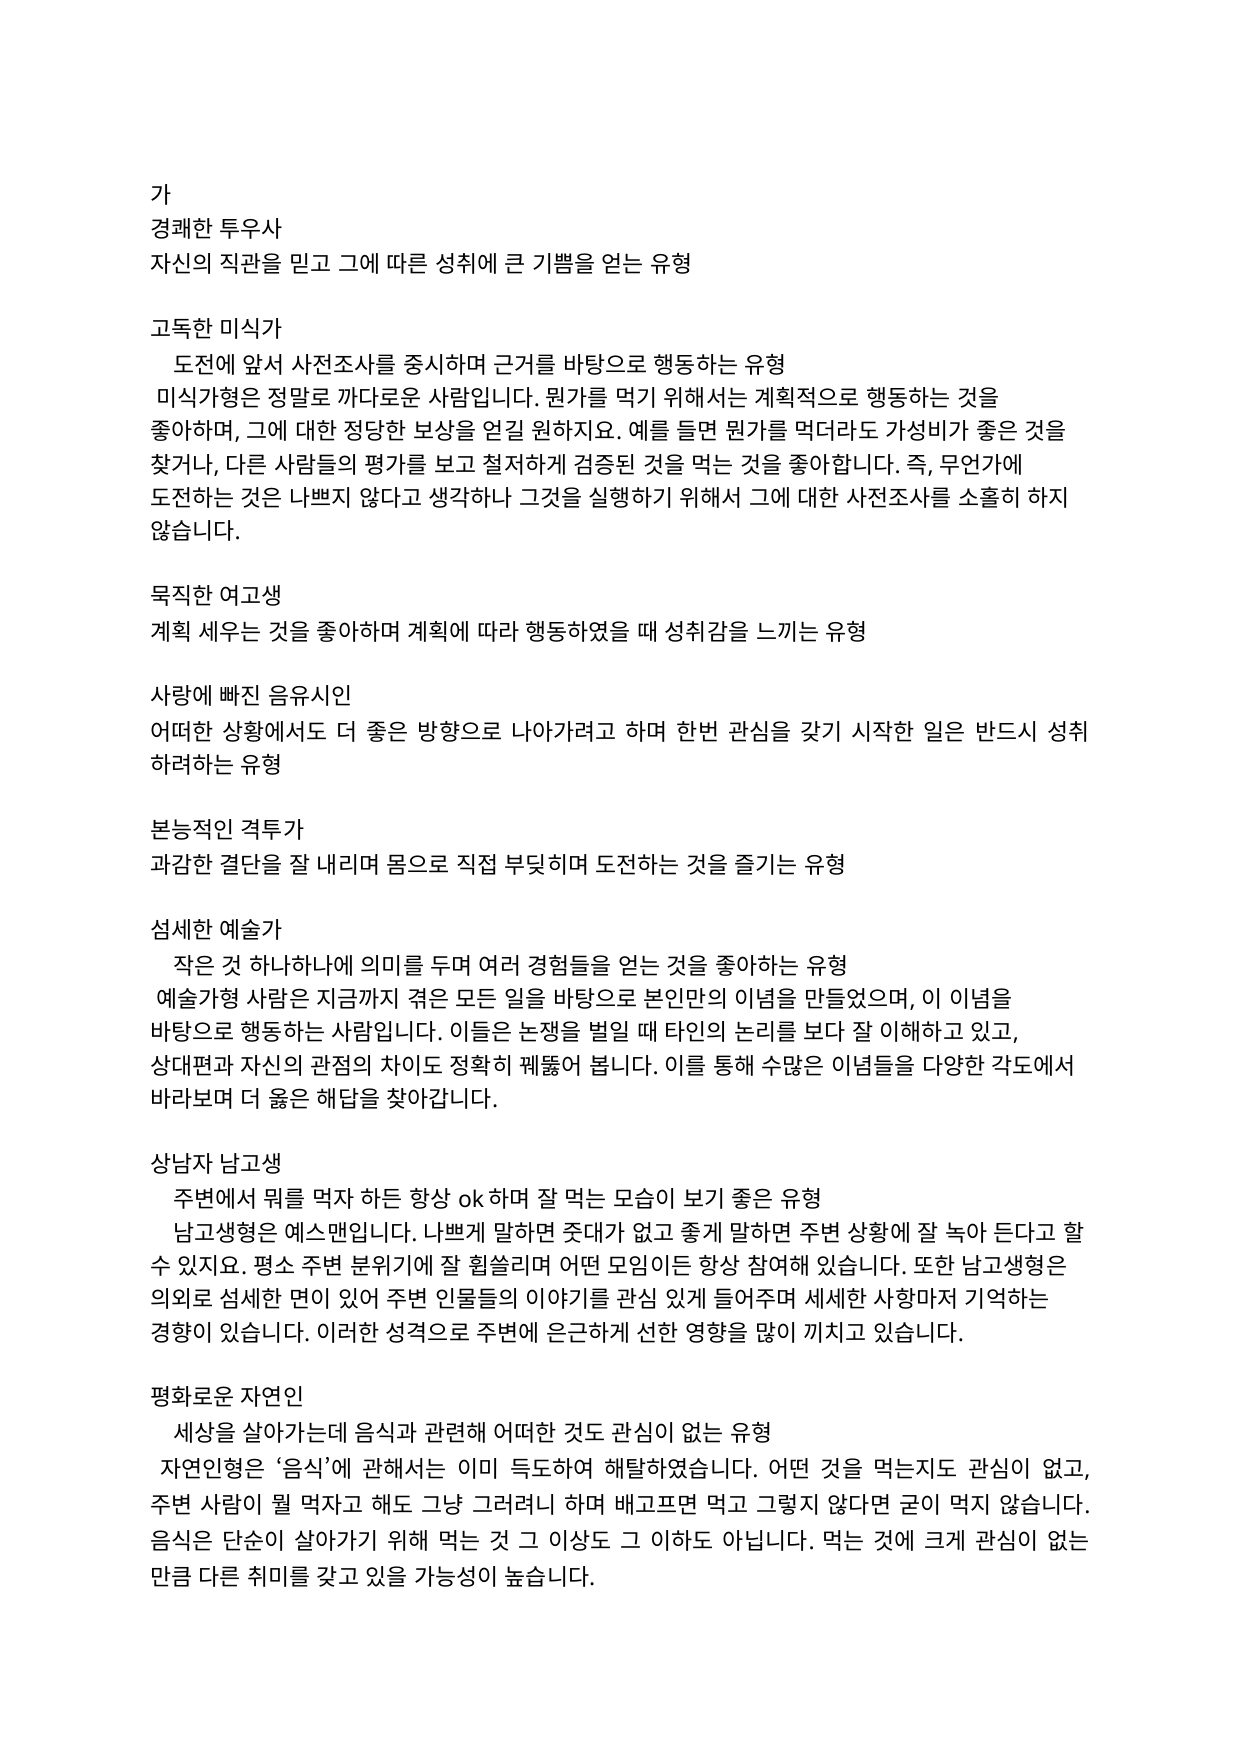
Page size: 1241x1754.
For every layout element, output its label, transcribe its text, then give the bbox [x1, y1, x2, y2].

text 가 [150, 177, 1090, 210]
text 작은 것 하나하나에 의미를 두며 여러 경험들을 얻는 것을 좋아하는 유형 [150, 948, 1090, 981]
text 경쾌한 투우사 [150, 210, 1090, 244]
text 상남자 남고생 [150, 1145, 1090, 1179]
text 묵직한 여고생 [150, 578, 1090, 611]
text 섬세한 예술가 [150, 912, 1090, 945]
text 남고생형은 예스맨입니다. 나쁘게 말하면 줏대가 없고 좋게 말하면 주변 상황에 잘 녹아 든다고 할 수 있지요. 평소 주변 분위기에 잘 휩쓸리며 어떤 모임이든 항상 참여해 있습니다. 또한 남고생형은 의외로 섬세한 면이 있어 주변 인물들의 이야기를 관심 있게 들어주며 세세한 사항마저 기억하는 경향이 있습니다. 이러한 성격으로 주변에 은근하게 선한 영향을 많이 끼치고 있습니다. [150, 1214, 1090, 1348]
text 계획 세우는 것을 좋아하며 계획에 따라 행동하였을 때 성취감을 느끼는 유형 [150, 613, 1090, 647]
text 평화로운 자연인 [150, 1379, 1090, 1412]
text 어떠한 상황에서도 더 좋은 방향으로 나아가려고 하며 한번 관심을 갖기 시작한 일은 반드시 성취 하려하는 유형 [150, 714, 1090, 780]
text 고독한 미식가 [150, 311, 1090, 344]
text 본능적인 격투가 [150, 811, 1090, 845]
text 도전에 앞서 사전조사를 중시하며 근거를 바탕으로 행동하는 유형 [150, 347, 1090, 380]
text 과감한 결단을 잘 내리며 몸으로 직접 부딪히며 도전하는 것을 즐기는 유형 [150, 847, 1090, 881]
text 세상을 살아가는데 음식과 관련해 어떠한 것도 관심이 없는 유형 [150, 1415, 1090, 1448]
text 주변에서 뭐를 먹자 하든 항상 ok하며 잘 먹는 모습이 보기 좋은 유형 [150, 1181, 1090, 1214]
text 미식가형은 정말로 까다로운 사람입니다. 뭔가를 먹기 위해서는 계획적으로 행동하는 것을 좋아하며, 그에 대한 정당한 보상을 얻길 원하지요. 예를 들면 뭔가를 먹더라도 가성비가 좋은 것을 찾거나, 다른 사람들의 평가를 보고 철저하게 검증된 것을 먹는 것을 좋아합니다. 즉, 무언가에 도전하는 것은 나쁘지 않다고 생각하나 그것을 실행하기 위해서 그에 대한 사전조사를 소홀히 하지 않습니다. [150, 380, 1090, 546]
text 자연인형은 ‘음식’에 관해서는 이미 득도하여 해탈하였습니다. 어떤 것을 먹는지도 관심이 없고, 주변 사람이 뭘 먹자고 해도 그냥 그러려니 하며 배고프면 먹고 그렇지 않다면 굳이 먹지 않습니다. 음식은 단순이 살아가기 위해 먹는 것 그 이상도 그 이하도 아닙니다. 먹는 것에 크게 관심이 없는 만큼 다른 취미를 갖고 있을 가능성이 높습니다. [150, 1451, 1090, 1592]
text 예술가형 사람은 지금까지 겪은 모든 일을 바탕으로 본인만의 이념을 만들었으며, 이 이념을 바탕으로 행동하는 사람입니다. 이들은 논쟁을 벌일 때 타인의 논리를 보다 잘 이해하고 있고, 상대편과 자신의 관점의 차이도 정확히 꿰뚫어 봅니다. 이를 통해 수많은 이념들을 다양한 각도에서 바라보며 더 옳은 해답을 찾아갑니다. [150, 981, 1090, 1114]
text 자신의 직관을 믿고 그에 따른 성취에 큰 기쁨을 얻는 유형 [150, 246, 1090, 279]
text 사랑에 빠진 음유시인 [150, 678, 1090, 711]
